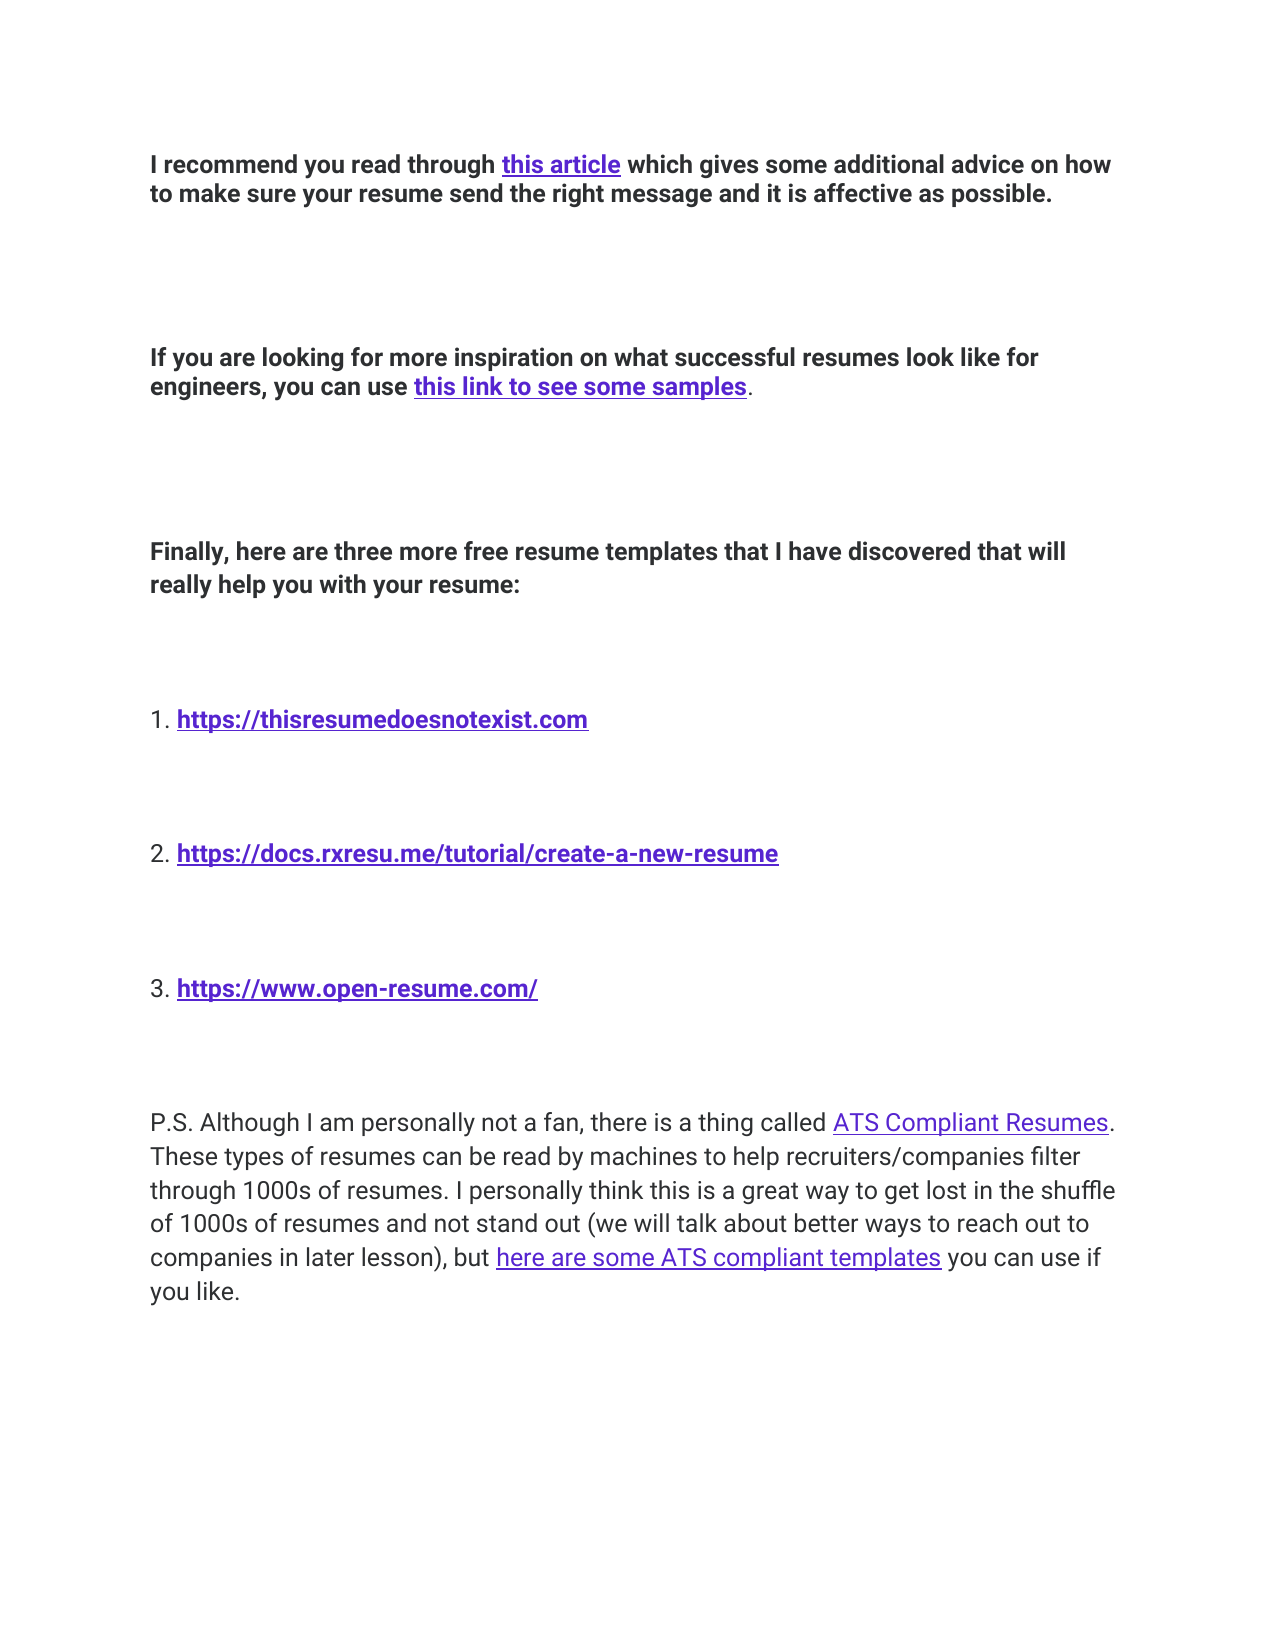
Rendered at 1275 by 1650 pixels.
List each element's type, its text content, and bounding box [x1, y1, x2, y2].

text Finally, here are three more free resume templates that I have discovered that will really help you with your resume: 1. https://thisresumedoesnotexist.com 2. https://docs.rxresu.me/tutorial/create-a-new-resume 3. https://www.open-resume.com/ P.S. Although I am personally not a fan, there is a thing called ATS Compliant Resumes. These types of resumes can be read by machines to help recruiters/companies filter through 1000s of resumes. I personally think this is a great way to get lost in the shuffle of 1000s of resumes and not stand out (we will talk about better ways to reach out to companies in later lesson), but here are some ATS compliant templates you can use if you like. [150, 537, 1125, 1336]
text I recommend you read through this article which gives some additional advice on how to make sure your resume send the right message and it is affective as possible. [150, 150, 1125, 208]
text If you are looking for more inspiration on what successful resumes look like for engineers, you can use this link to see some samples. [150, 343, 1125, 402]
